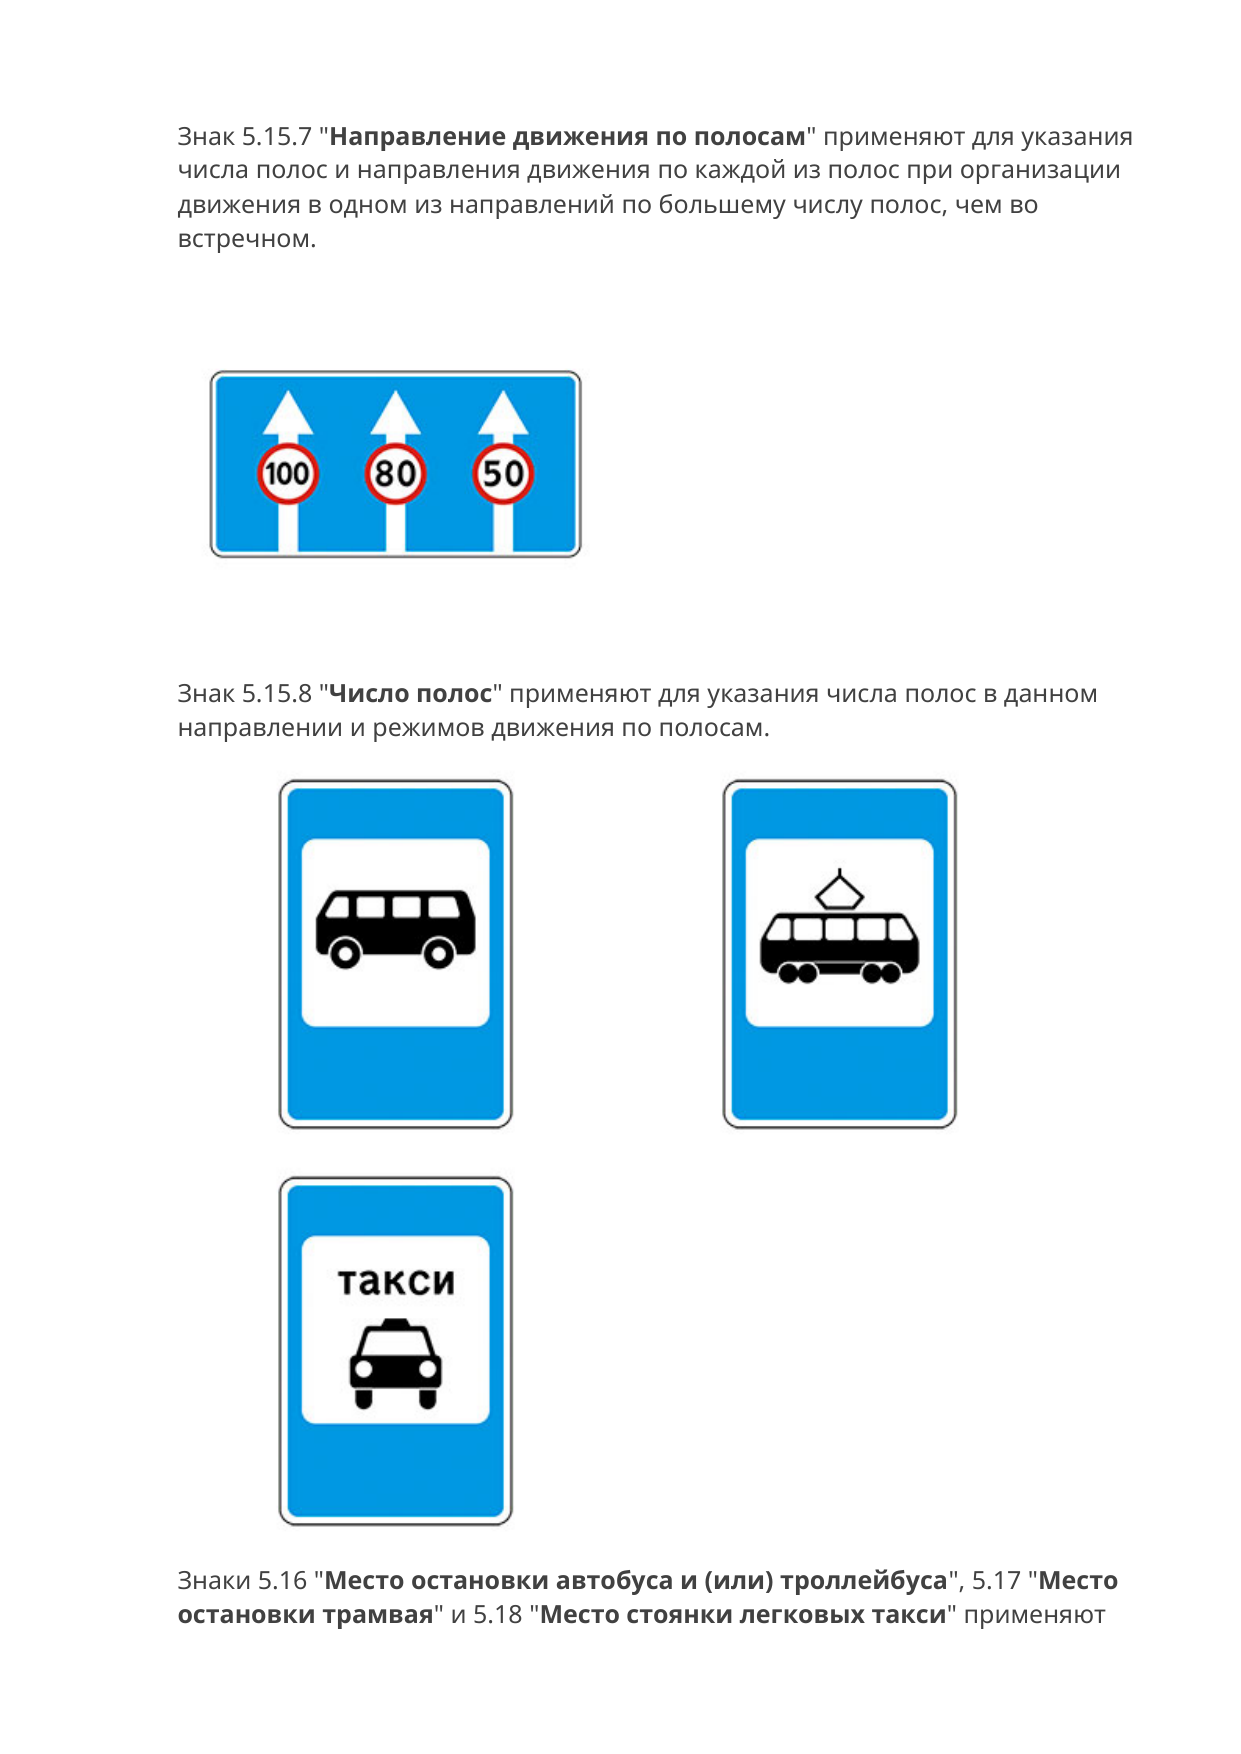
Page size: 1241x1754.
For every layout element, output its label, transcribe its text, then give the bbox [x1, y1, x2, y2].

picture [177, 270, 615, 660]
picture [177, 1156, 615, 1547]
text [177, 1562, 1152, 1630]
text Знак 5.15.7 "Направление движения по полосам" применяют для указания числа полос и направления движения по каждой из полос при организации движения в одном из направлений по большему числу полос, чем во встречном. [177, 118, 1152, 254]
picture [177, 759, 615, 1150]
text Знак 5.15.8 "Число полос" применяют для указания числа полос в данном направлении и режимов движения по полосам. [177, 676, 1152, 744]
picture [621, 759, 1059, 1150]
